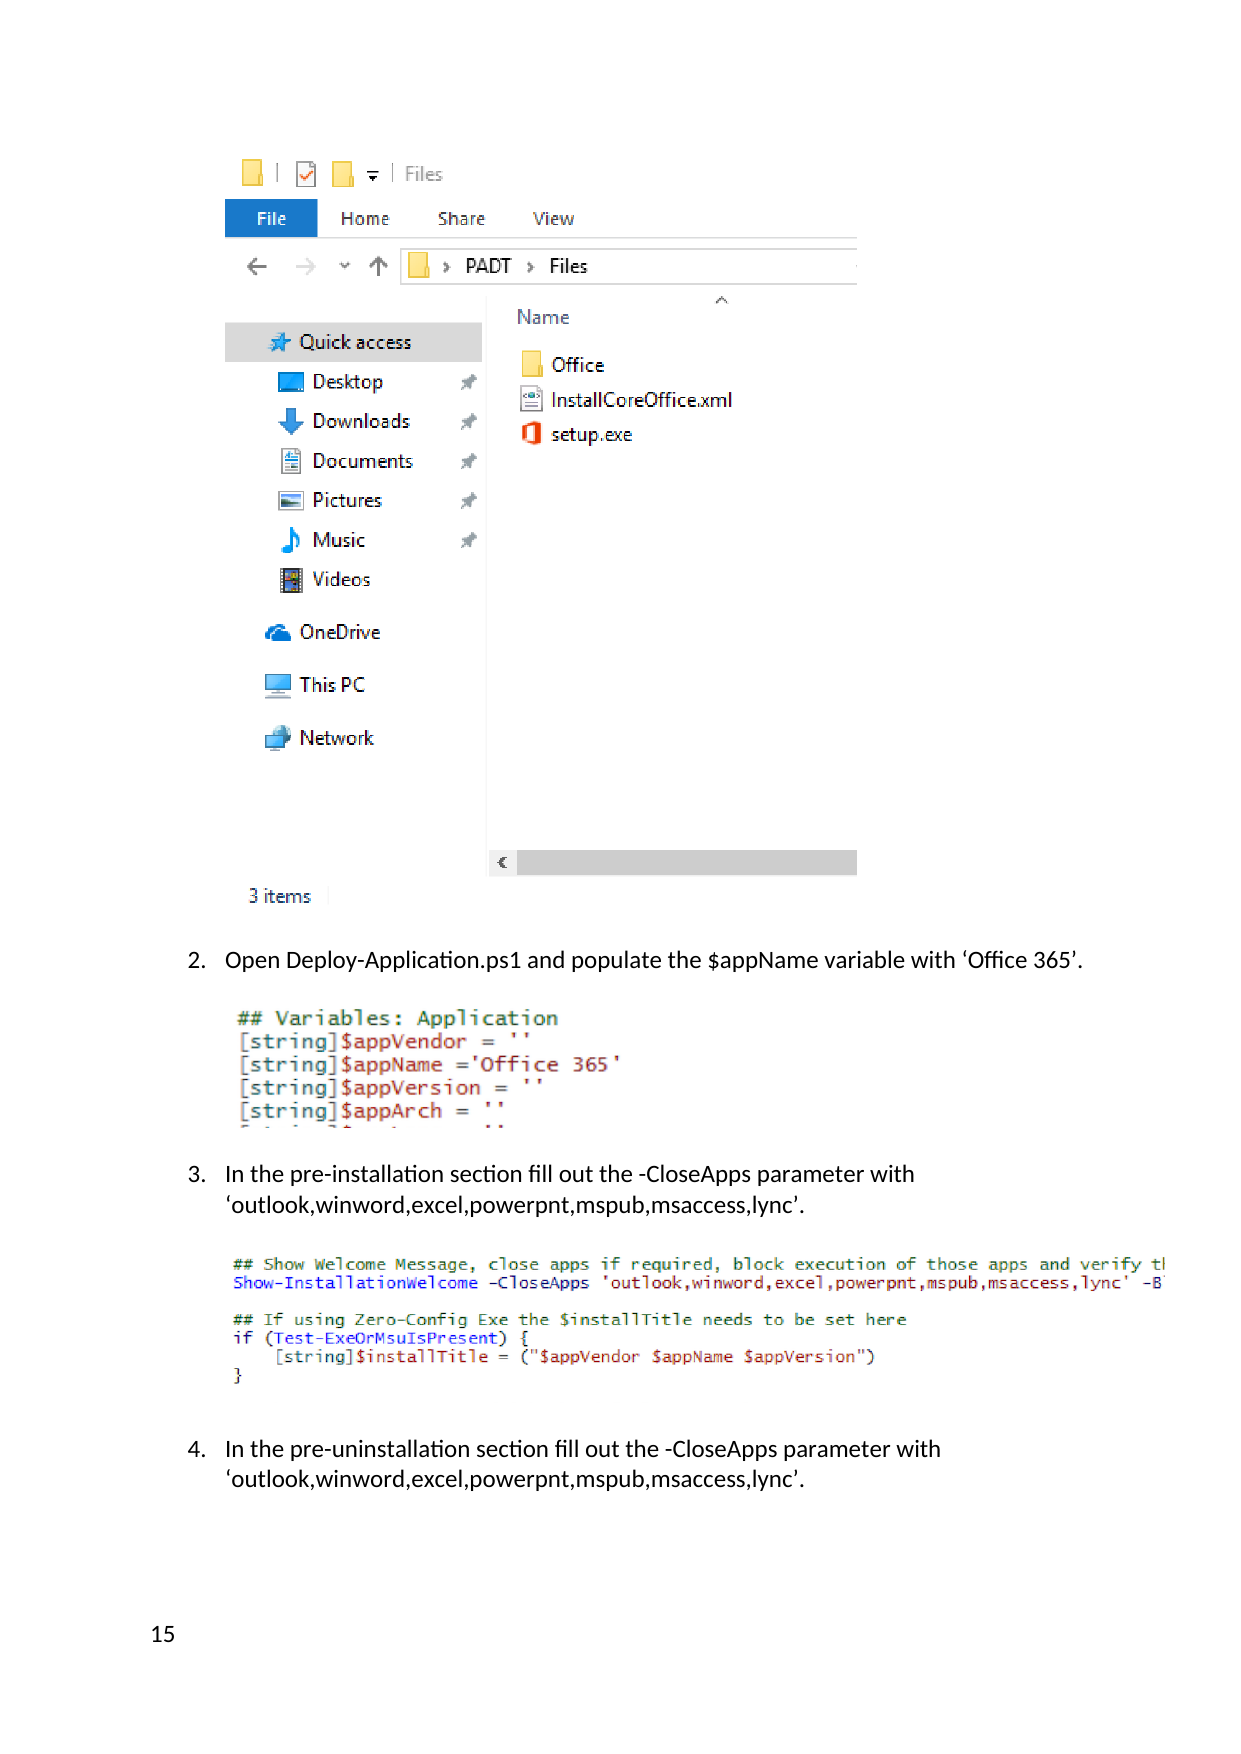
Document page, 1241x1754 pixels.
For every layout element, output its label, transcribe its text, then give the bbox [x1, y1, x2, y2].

picture [225, 150, 857, 914]
picture [225, 1250, 1165, 1403]
picture [225, 1005, 640, 1128]
list In the pre-uninstallation section fill out the -CloseApps parameter with ‘outlook,winword,excel,powerpnt,mspub,msaccess,lync’. [187, 1433, 1090, 1524]
